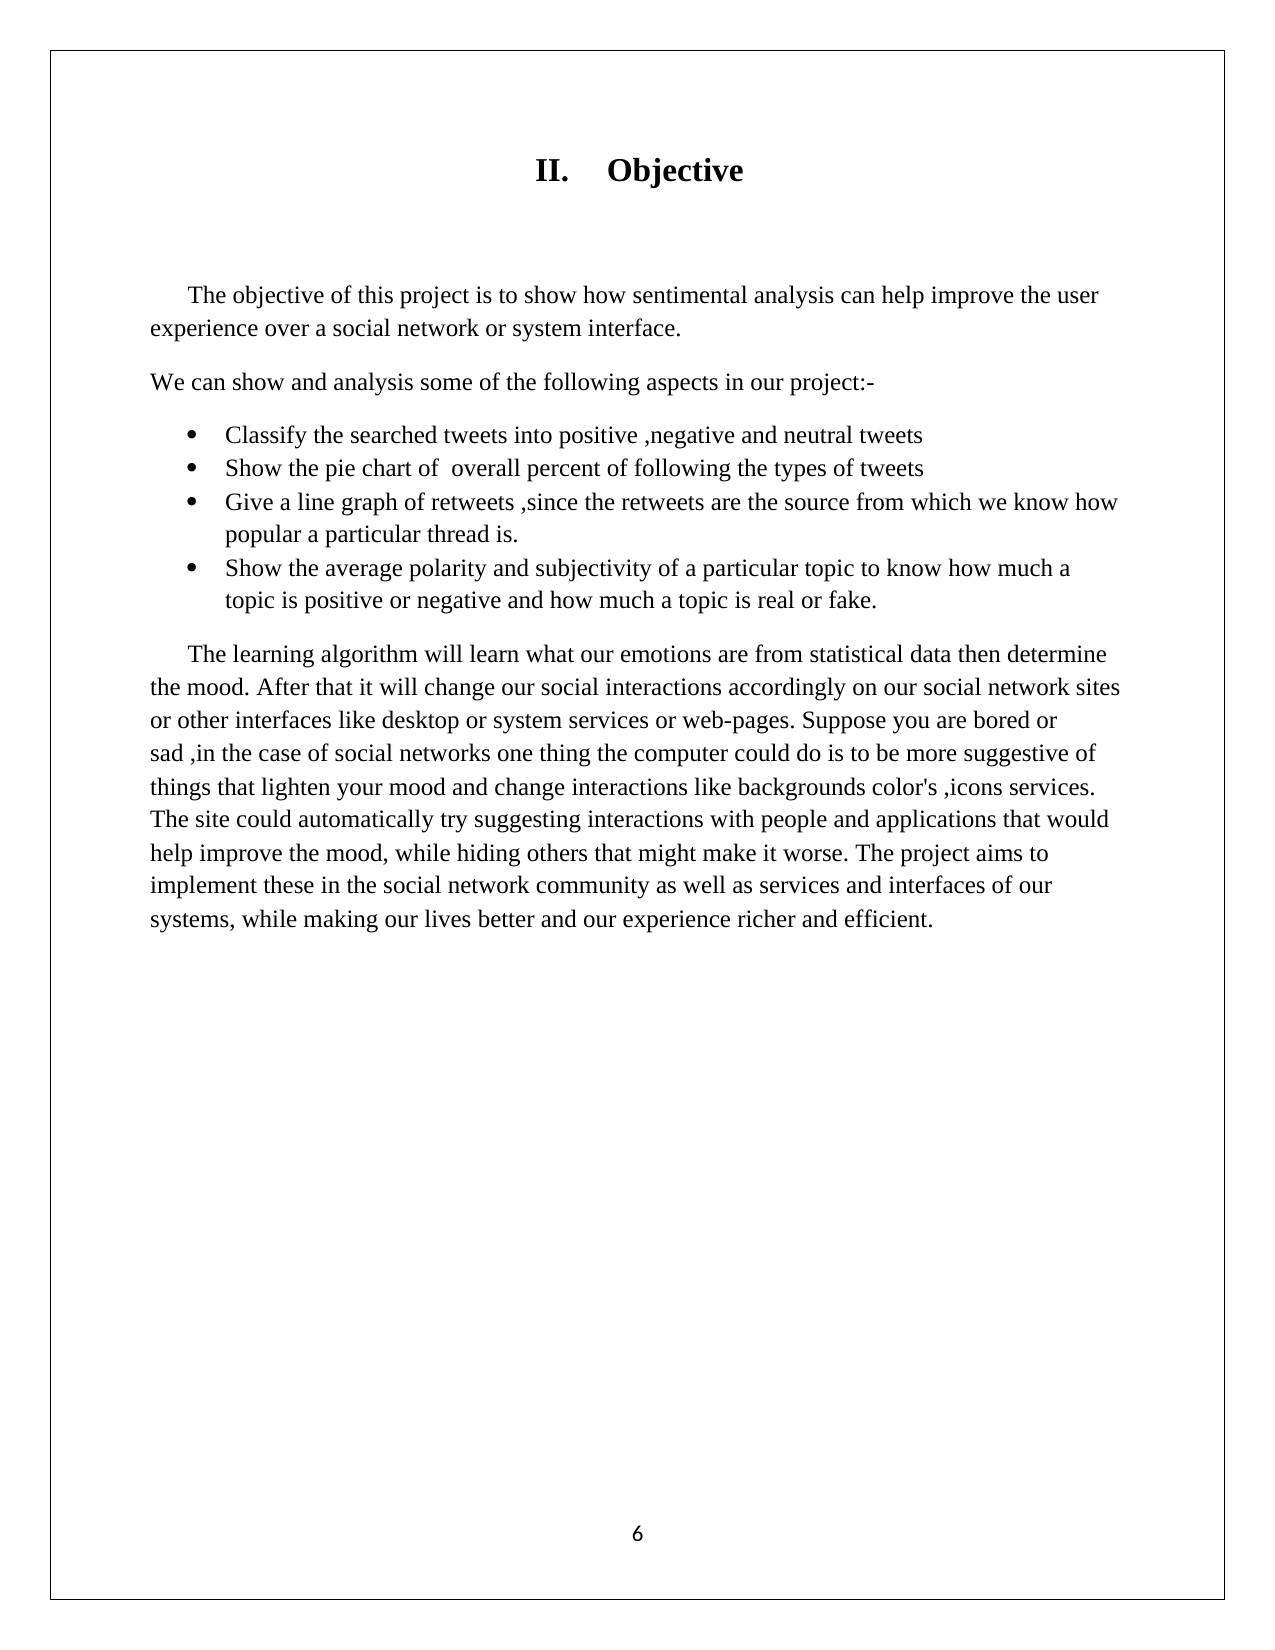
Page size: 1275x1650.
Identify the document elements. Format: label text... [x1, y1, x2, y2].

list Objective [187, 150, 1125, 188]
text The learning algorithm will learn what our emotions are from statistical data then determine the mood. After that it will change our social interactions accordingly on our social network sites or other interfaces like desktop or system services or web-pages. Suppose you are bored or sad ,in the case of social networks one thing the computer could do is to be more suggestive of things that lighten your mood and change interactions like backgrounds color's ,icons services. The site could automatically try suggesting interactions with people and applications that would help improve the mood, while hiding others that might make it worse. The project aims to implement these in the social network community as well as services and interfaces of our systems, while making our lives better and our experience richer and efficient. [150, 639, 1125, 932]
text The objective of this project is to show how sentimental analysis can help improve the user experience over a social network or system interface. [150, 280, 1125, 342]
list Give a line graph of retweets ,since the retweets are the source from which we know how popular a particular thread is. [187, 487, 1125, 548]
list Classify the searched tweets into positive ,negative and neutral tweets [187, 421, 1125, 449]
list Show the average polarity and subjectivity of a particular topic to know how much a topic is positive or negative and how much a topic is real or fake. [187, 553, 1125, 614]
text We can show and analysis some of the following aspects in our project:- [150, 367, 1125, 395]
list Show the pie chart of overall percent of following the types of tweets [187, 453, 1125, 482]
